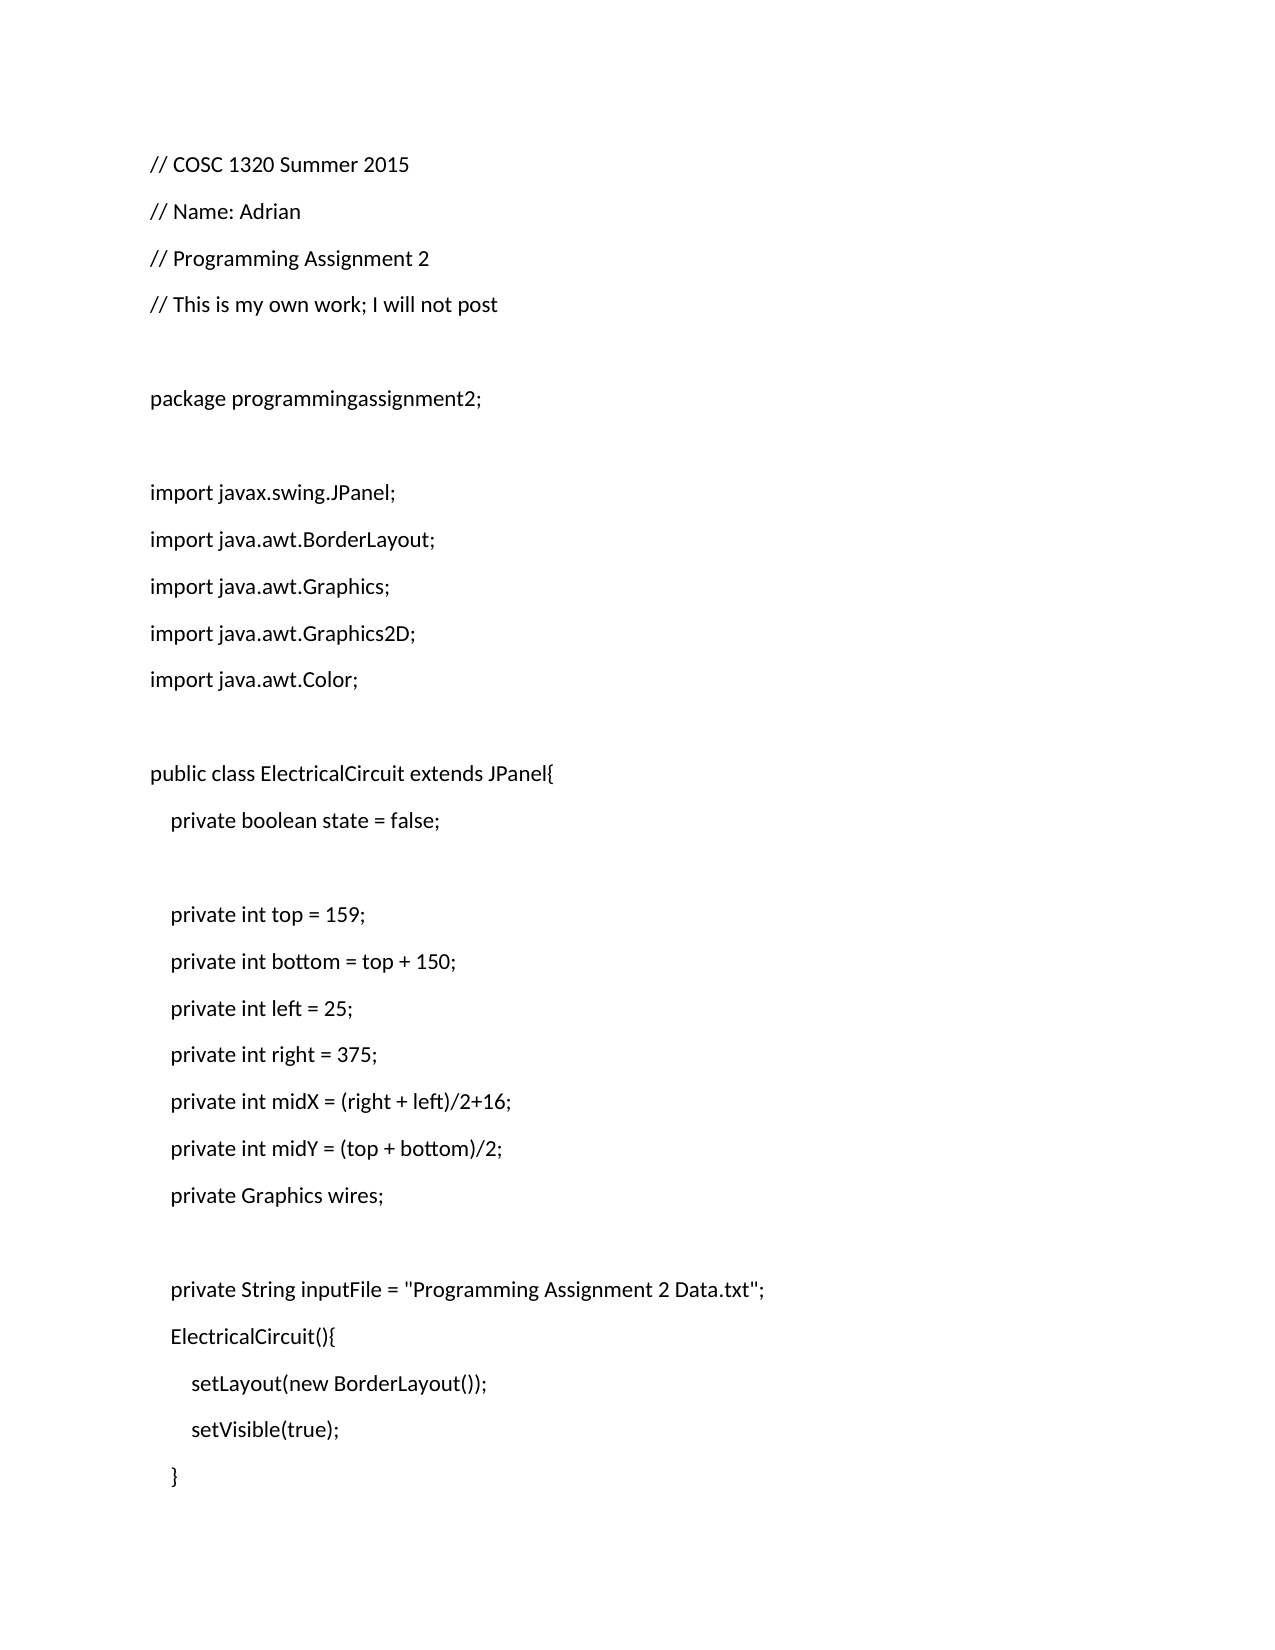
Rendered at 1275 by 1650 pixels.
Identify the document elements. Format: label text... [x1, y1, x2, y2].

text // Name: Adrian [150, 197, 1125, 225]
text private int right = 375; [150, 1041, 1125, 1069]
text import java.awt.BorderLayout; [150, 525, 1125, 553]
text public class ElectricalCircuit extends JPanel{ [150, 759, 1125, 787]
text import java.awt.Graphics; [150, 572, 1125, 600]
text // This is my own work; I will not post [150, 291, 1125, 319]
text private String inputFile = "Programming Assignment 2 Data.txt"; [150, 1275, 1125, 1303]
text package programmingassignment2; [150, 384, 1125, 412]
text ElectricalCircuit(){ [150, 1322, 1125, 1350]
text private int top = 159; [150, 900, 1125, 928]
text private int left = 25; [150, 994, 1125, 1022]
text setLayout(new BorderLayout()); [150, 1369, 1125, 1397]
text private Graphics wires; [150, 1181, 1125, 1209]
text } [150, 1462, 1125, 1491]
text import javax.swing.JPanel; [150, 478, 1125, 506]
text private int midY = (top + bottom)/2; [150, 1134, 1125, 1162]
text setVisible(true); [150, 1416, 1125, 1444]
text private int bottom = top + 150; [150, 947, 1125, 975]
text // COSC 1320 Summer 2015 [150, 150, 1125, 178]
text import java.awt.Color; [150, 666, 1125, 694]
text private int midX = (right + left)/2+16; [150, 1087, 1125, 1116]
text import java.awt.Graphics2D; [150, 619, 1125, 647]
text // Programming Assignment 2 [150, 244, 1125, 272]
text private boolean state = false; [150, 806, 1125, 834]
